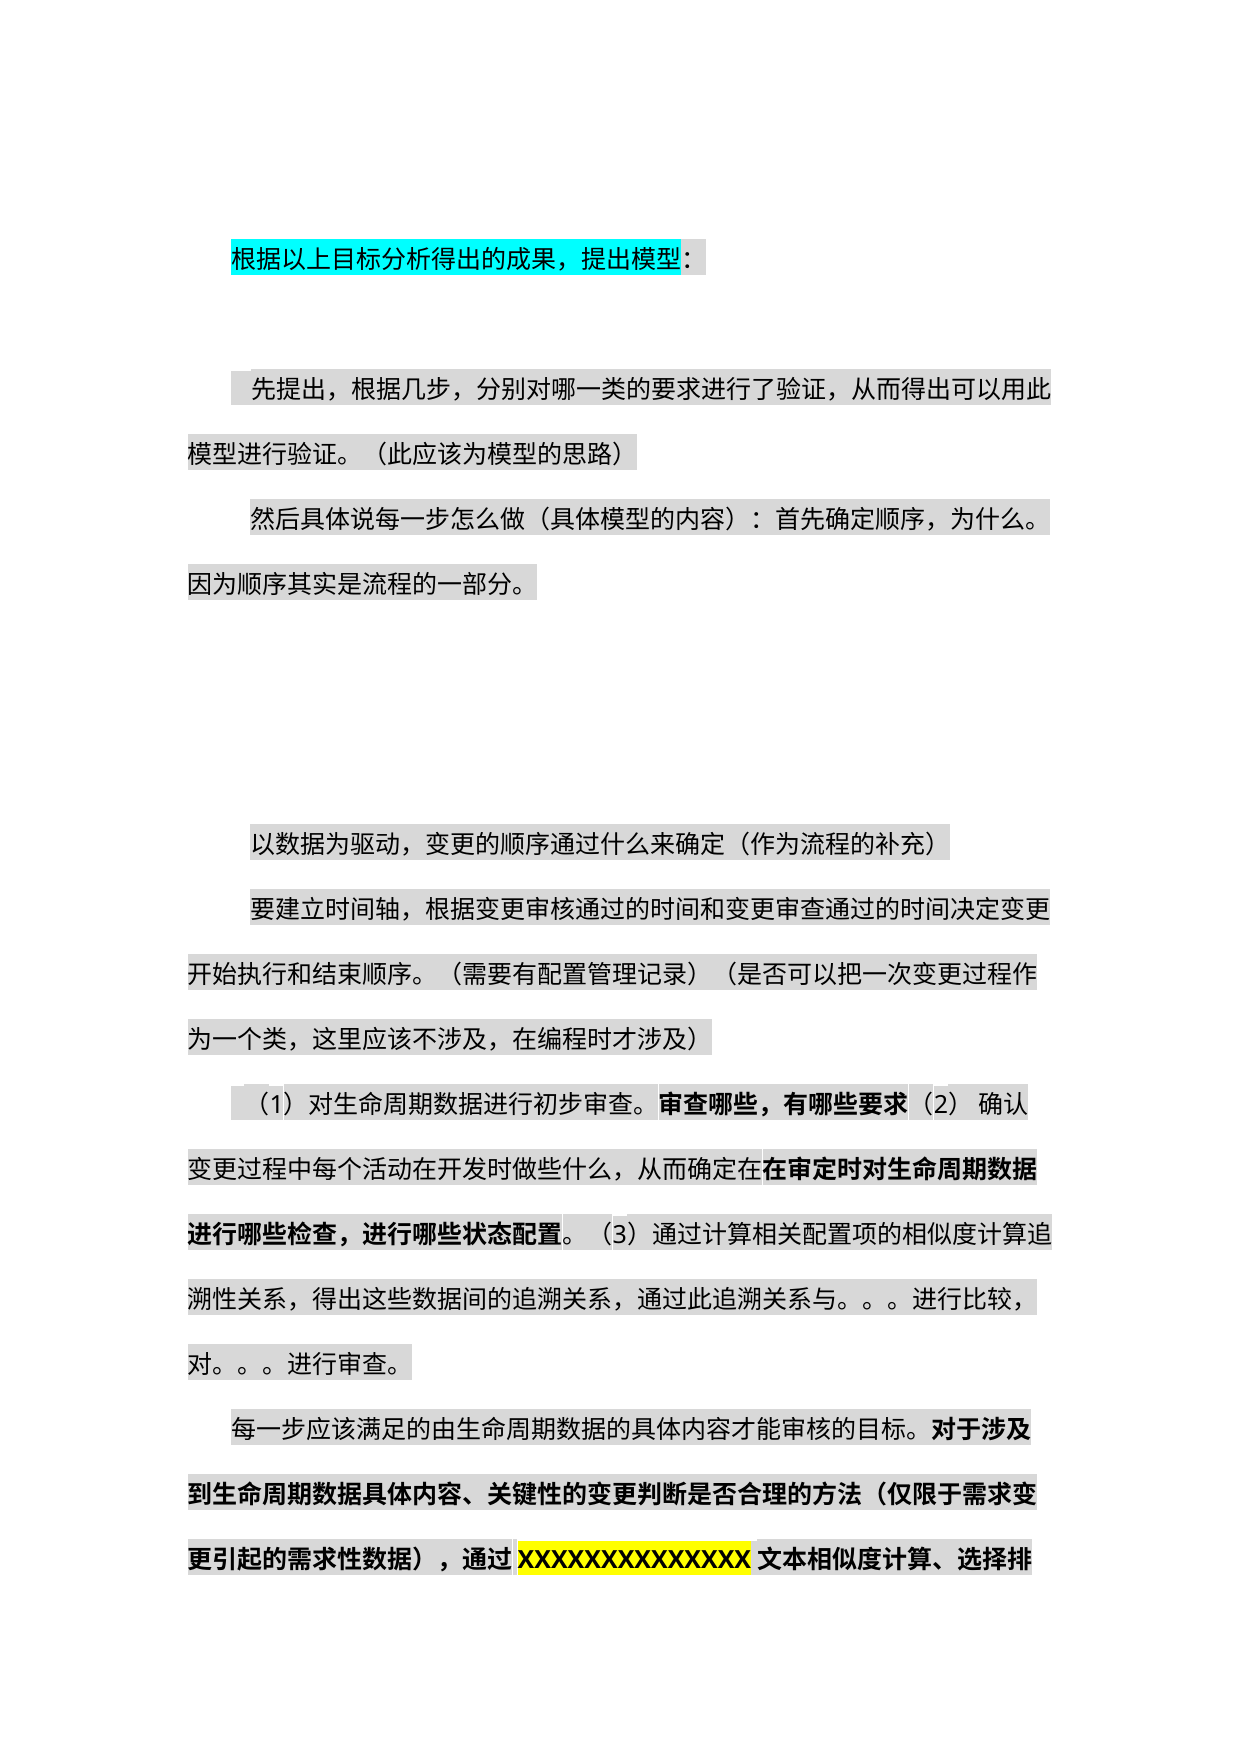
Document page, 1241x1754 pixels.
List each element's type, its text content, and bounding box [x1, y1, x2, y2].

text 以数据为驱动，变更的顺序通过什么来确定（作为流程的补充） [187, 810, 1053, 875]
text 先提出，根据几步，分别对哪一类的要求进行了验证，从而得出可以用此模型进行验证。（此应该为模型的思路） [187, 355, 1053, 485]
text 然后具体说每一步怎么做（具体模型的内容）：首先确定顺序，为什么。因为顺序其实是流程的一部分。 [187, 485, 1053, 615]
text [187, 1395, 1053, 1590]
text 根据以上目标分析得出的成果，提出模型： [187, 225, 1053, 290]
text 要建立时间轴，根据变更审核通过的时间和变更审查通过的时间决定变更开始执行和结束顺序。（需要有配置管理记录）（是否可以把一次变更过程作为一个类，这里应该不涉及，在编程时才涉及） [187, 875, 1053, 1070]
text （1）对生命周期数据进行初步审查。审查哪些，有哪些要求（2） 确认变更过程中每个活动在开发时做些什么，从而确定在在审定时对生命周期数据进行哪些检查，进行哪些状态配置。（3）通过计算相关配置项的相似度计算追溯性关系，得出这些数据间的追溯关系，通过此追溯关系与。。。进行比较，对。。。进行审查。 [187, 1070, 1053, 1395]
